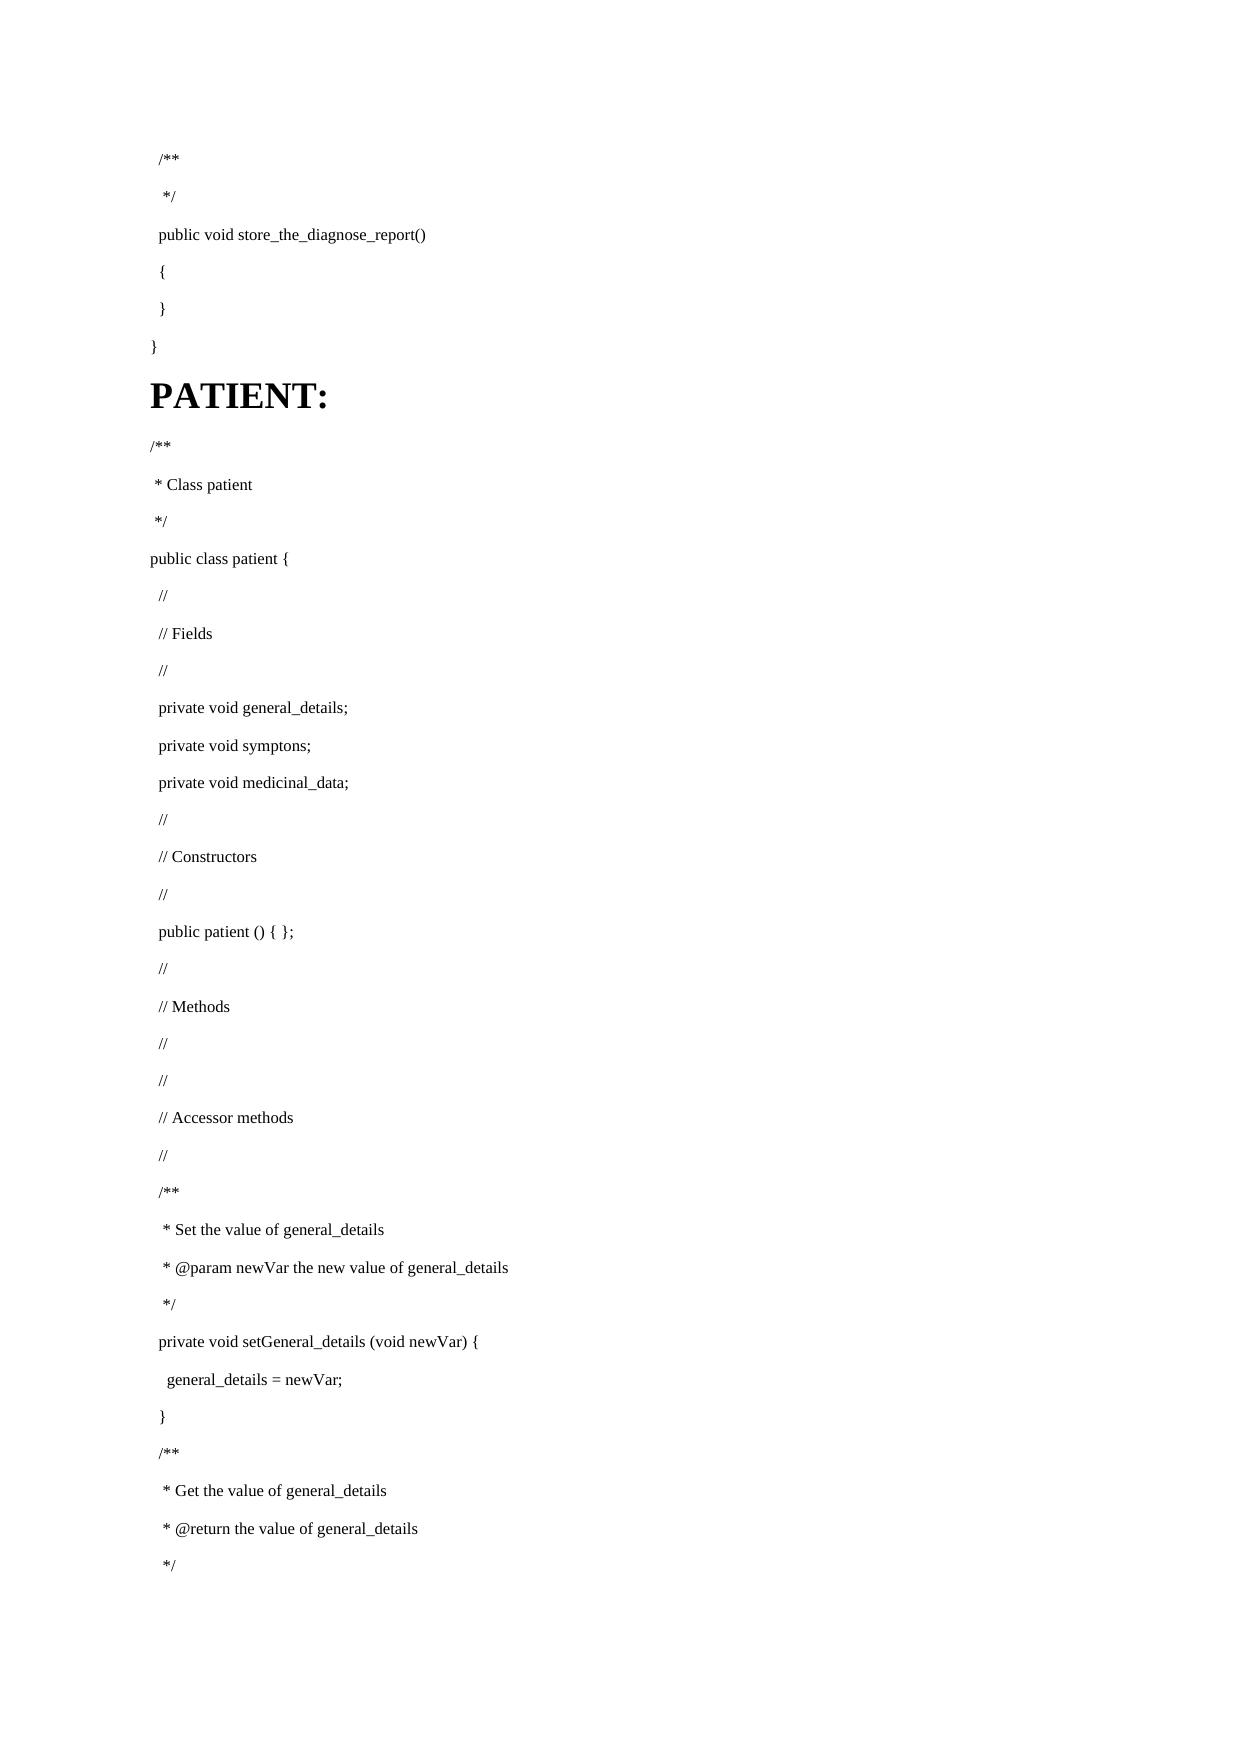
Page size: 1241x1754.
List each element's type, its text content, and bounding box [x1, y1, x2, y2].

text */ [150, 1556, 1090, 1575]
text general_details = newVar; [150, 1369, 1090, 1388]
text private void general_details; [150, 698, 1090, 717]
text // [150, 810, 1090, 829]
text // Constructors [150, 847, 1090, 866]
text /** [150, 150, 1090, 169]
text // [150, 1071, 1090, 1090]
text } [150, 1407, 1090, 1426]
text // [150, 586, 1090, 605]
text } [150, 299, 1090, 318]
text * @param newVar the new value of general_details [150, 1257, 1090, 1277]
text private void medicinal_data; [150, 773, 1090, 792]
text */ [150, 512, 1090, 531]
text // [150, 1146, 1090, 1165]
text // Methods [150, 996, 1090, 1016]
text PATIENT: [150, 374, 1090, 417]
text private void setGeneral_details (void newVar) { [150, 1332, 1090, 1351]
text * Set the value of general_details [150, 1220, 1090, 1239]
text // [150, 884, 1090, 904]
text */ [150, 1295, 1090, 1314]
text /** [150, 437, 1090, 456]
text /** [150, 1183, 1090, 1202]
text * Class patient [150, 474, 1090, 493]
text // Fields [150, 623, 1090, 643]
text public void store_the_diagnose_report() [150, 224, 1090, 244]
text /** [150, 1444, 1090, 1463]
text // [150, 959, 1090, 978]
text */ [150, 187, 1090, 206]
text public class patient { [150, 549, 1090, 568]
text private void symptons; [150, 735, 1090, 754]
text * @return the value of general_details [150, 1518, 1090, 1538]
text { [150, 262, 1090, 281]
text public patient () { }; [150, 922, 1090, 941]
text // Accessor methods [150, 1108, 1090, 1127]
text * Get the value of general_details [150, 1481, 1090, 1500]
text // [150, 661, 1090, 680]
text } [150, 336, 1090, 356]
text // [150, 1034, 1090, 1053]
